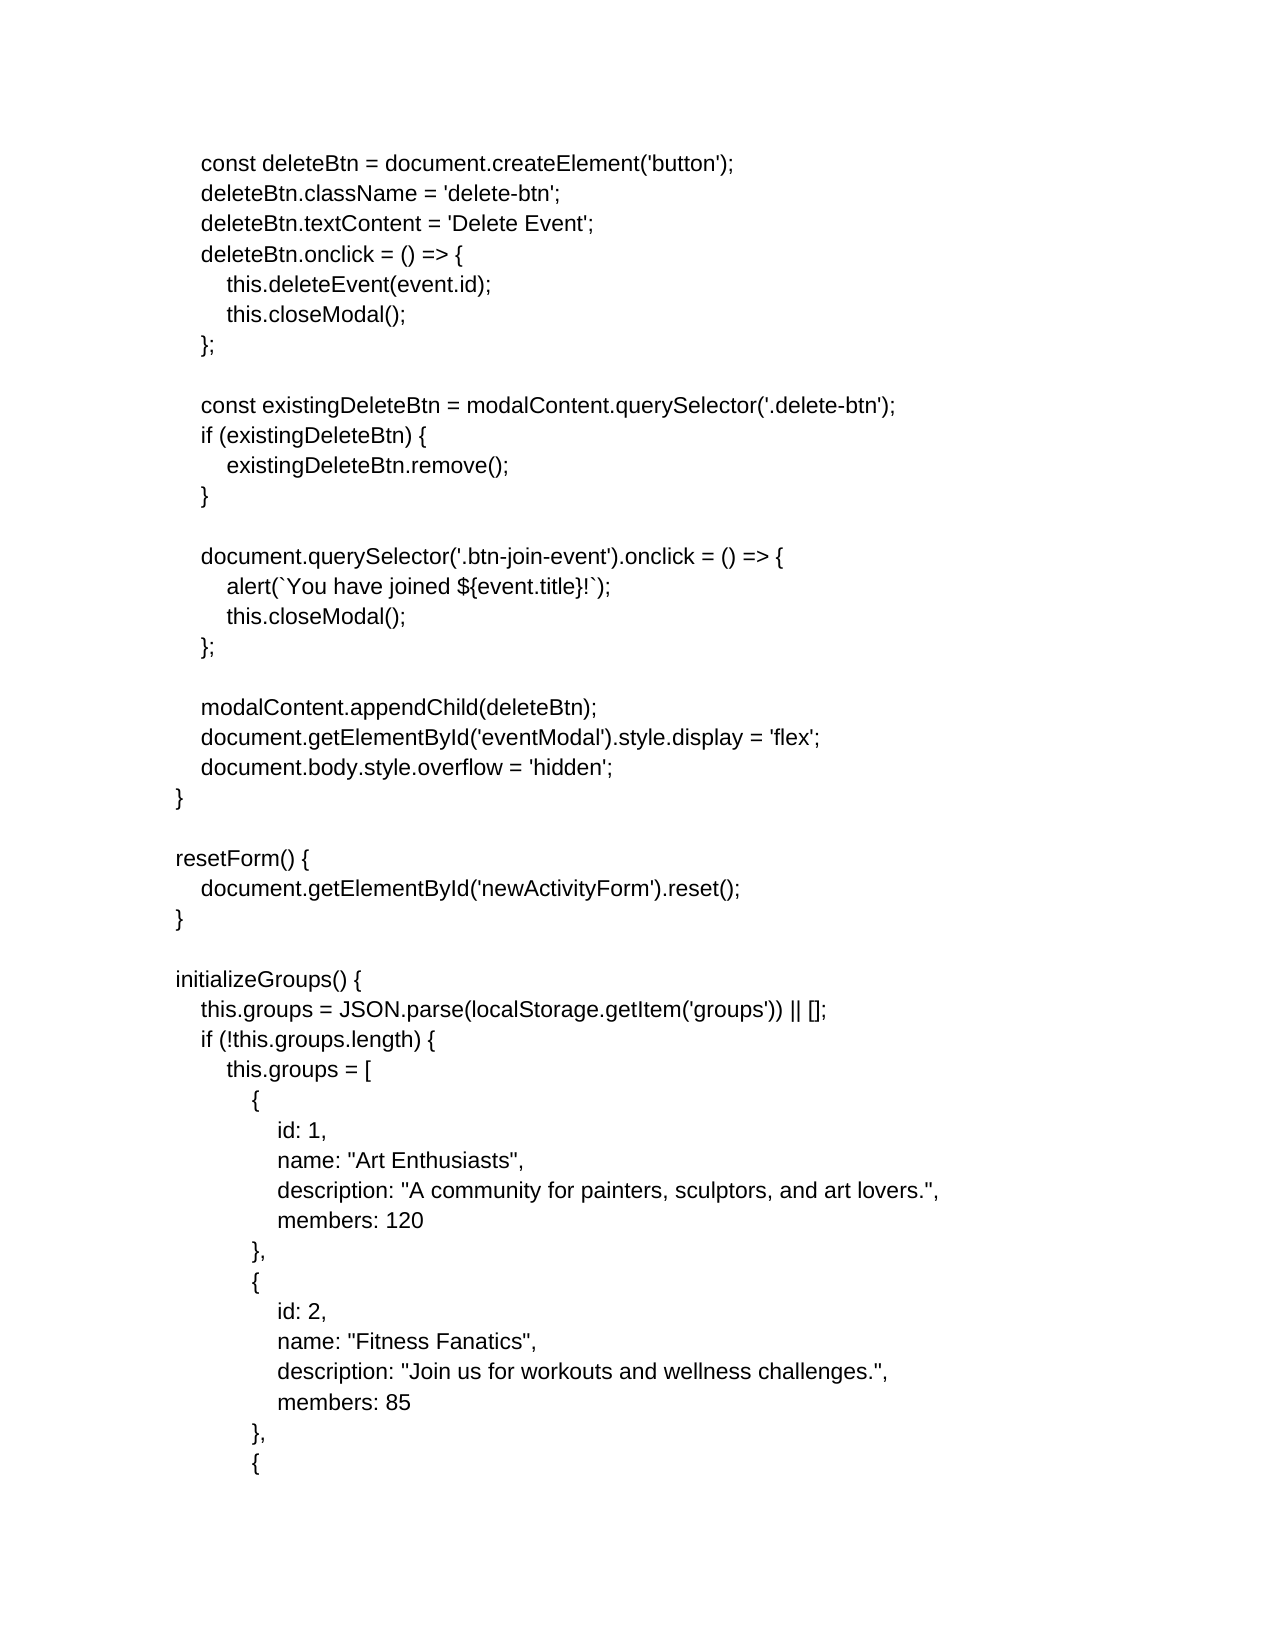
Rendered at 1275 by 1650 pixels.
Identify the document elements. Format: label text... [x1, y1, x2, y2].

text deleteBtn.className = 'delete-btn'; [150, 180, 1125, 207]
text } [150, 784, 1125, 811]
text }, [150, 1237, 1125, 1264]
text { [150, 1449, 1125, 1475]
text if (!this.groups.length) { [150, 1026, 1125, 1052]
text name: "Fitness Fanatics", [150, 1328, 1125, 1354]
text alert(`You have joined ${event.title}!`); [150, 573, 1125, 599]
text initializeGroups() { [150, 966, 1125, 992]
text modalContent.appendChild(deleteBtn); [150, 694, 1125, 720]
text id: 1, [150, 1117, 1125, 1143]
text deleteBtn.onclick = () => { [150, 241, 1125, 267]
text id: 2, [150, 1298, 1125, 1324]
text description: "Join us for workouts and wellness challenges.", [150, 1358, 1125, 1385]
text }; [150, 331, 1125, 358]
text document.body.style.overflow = 'hidden'; [150, 754, 1125, 781]
text name: "Art Enthusiasts", [150, 1147, 1125, 1173]
text members: 120 [150, 1207, 1125, 1234]
text } [150, 482, 1125, 509]
text members: 85 [150, 1388, 1125, 1415]
text }; [150, 633, 1125, 660]
text }, [150, 1419, 1125, 1445]
text deleteBtn.textContent = 'Delete Event'; [150, 210, 1125, 237]
text const existingDeleteBtn = modalContent.querySelector('.delete-btn'); [150, 392, 1125, 418]
text { [150, 1086, 1125, 1113]
text this.groups = [ [150, 1056, 1125, 1083]
text this.closeModal(); [150, 603, 1125, 629]
text document.getElementById('eventModal').style.display = 'flex'; [150, 724, 1125, 750]
text description: "A community for painters, sculptors, and art lovers.", [150, 1177, 1125, 1203]
text this.groups = JSON.parse(localStorage.getItem('groups')) || []; [150, 996, 1125, 1022]
text document.querySelector('.btn-join-event').onclick = () => { [150, 543, 1125, 569]
text this.closeModal(); [150, 301, 1125, 327]
text if (existingDeleteBtn) { [150, 422, 1125, 448]
text const deleteBtn = document.createElement('button'); [150, 150, 1125, 176]
text existingDeleteBtn.remove(); [150, 452, 1125, 478]
text document.getElementById('newActivityForm').reset(); [150, 875, 1125, 901]
text } [150, 905, 1125, 932]
text resetForm() { [150, 845, 1125, 871]
text this.deleteEvent(event.id); [150, 271, 1125, 297]
text { [150, 1268, 1125, 1294]
